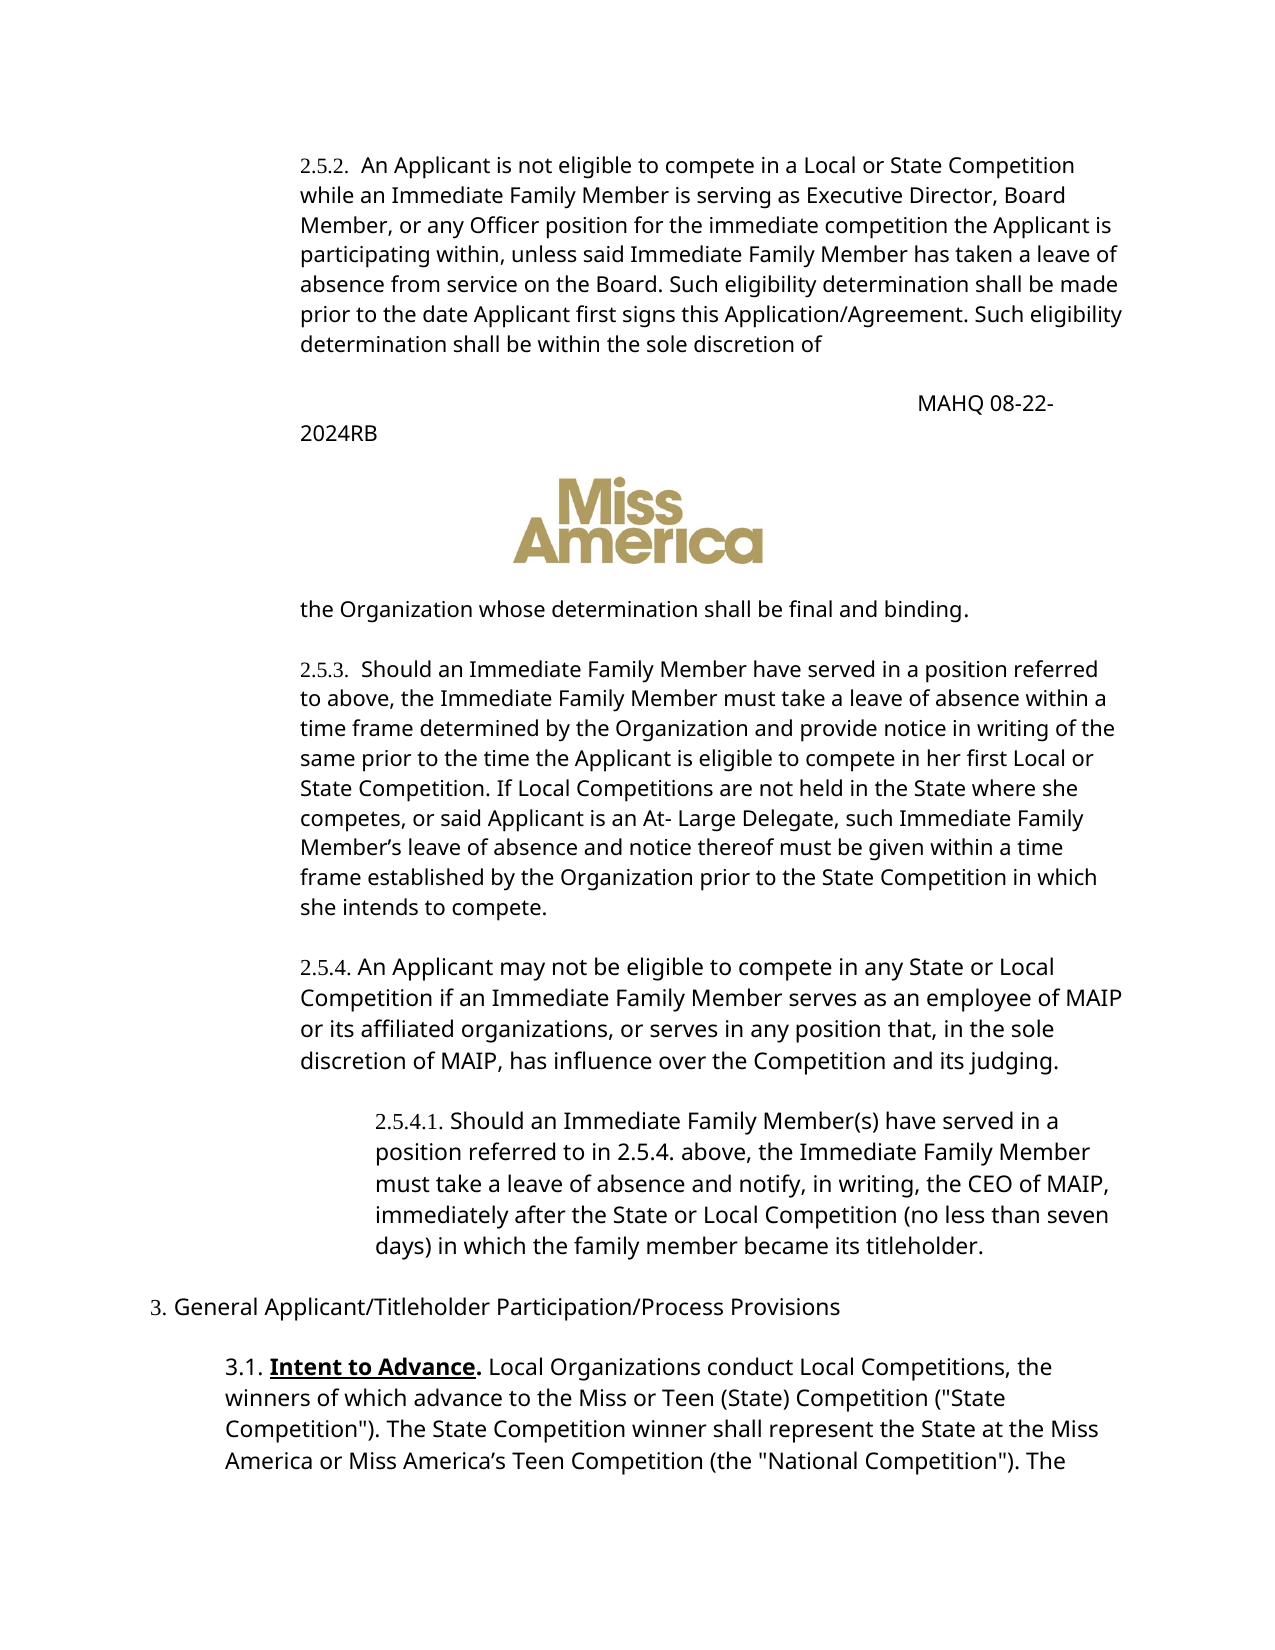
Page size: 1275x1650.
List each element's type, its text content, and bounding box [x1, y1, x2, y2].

text 3. General Applicant/Titleholder Participation/Process Provisions [150, 1290, 1125, 1322]
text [225, 1351, 1125, 1476]
text 2.5.3. Should an Immediate Family Member have served in a position referred to above, the Immediate Family Member must take a leave of absence within a time frame determined by the Organization and provide notice in writing of the same prior to the time the Applicant is eligible to compete in her first Local or State Competition. If Local Competitions are not held in the State where she competes, or said Applicant is an At- Large Delegate, such Immediate Family Member’s leave of absence and notice thereof must be given within a time frame established by the Organization prior to the State Competition in which she intends to compete. [300, 653, 1125, 922]
text the Organization whose determination shall be final and binding. [300, 593, 1125, 624]
picture [512, 476, 763, 564]
text 2.5.4. An Applicant may not be eligible to compete in any State or Local Competition if an Immediate Family Member serves as an employee of MAIP or its affiliated organizations, or serves in any position that, in the sole discretion of MAIP, has influence over the Competition and its judging. [300, 951, 1125, 1076]
text 2.5.4.1. Should an Immediate Family Member(s) have served in a position referred to in 2.5.4. above, the Immediate Family Member must take a leave of absence and notify, in writing, the CEO of MAIP, immediately after the State or Local Competition (no less than seven days) in which the family member became its titleholder. [375, 1105, 1125, 1261]
text 2.5.2. An Applicant is not eligible to compete in a Local or State Competition while an Immediate Family Member is serving as Executive Director, Board Member, or any Officer position for the immediate competition the Applicant is participating within, unless said Immediate Family Member has taken a leave of absence from service on the Board. Such eligibility determination shall be made prior to the date Applicant first signs this Application/Agreement. Such eligibility determination shall be within the sole discretion of [300, 150, 1125, 358]
text MAHQ 08-22-2024RB [300, 388, 1125, 447]
